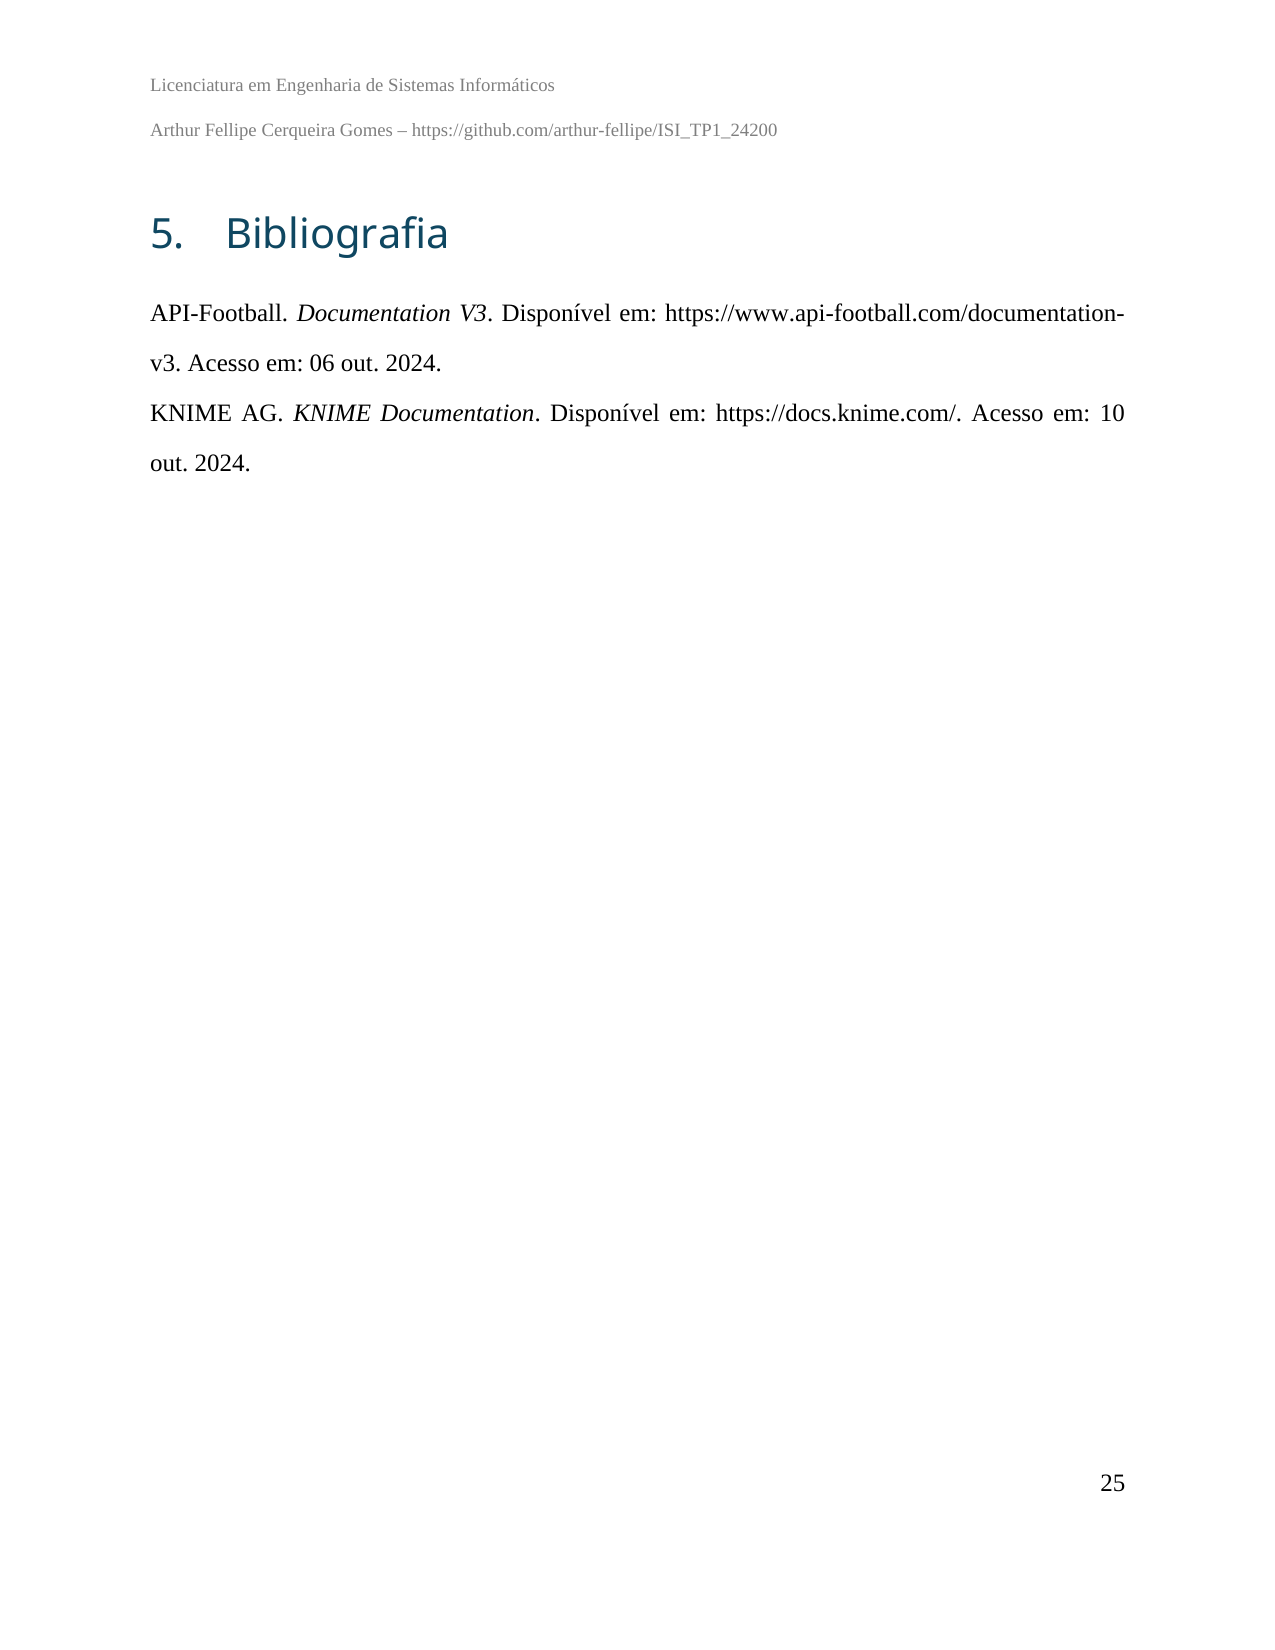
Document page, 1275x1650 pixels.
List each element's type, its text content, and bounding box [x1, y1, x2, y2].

text API-Football. Documentation V3. Disponível em: https://www.api-football.com/documentation-v3. Acesso em: 06 out. 2024. [150, 277, 1125, 377]
text KNIME AG. KNIME Documentation. Disponível em: https://docs.knime.com/. Acesso em: 10 out. 2024. [150, 377, 1125, 477]
subtitle Bibliografia [150, 203, 1125, 260]
